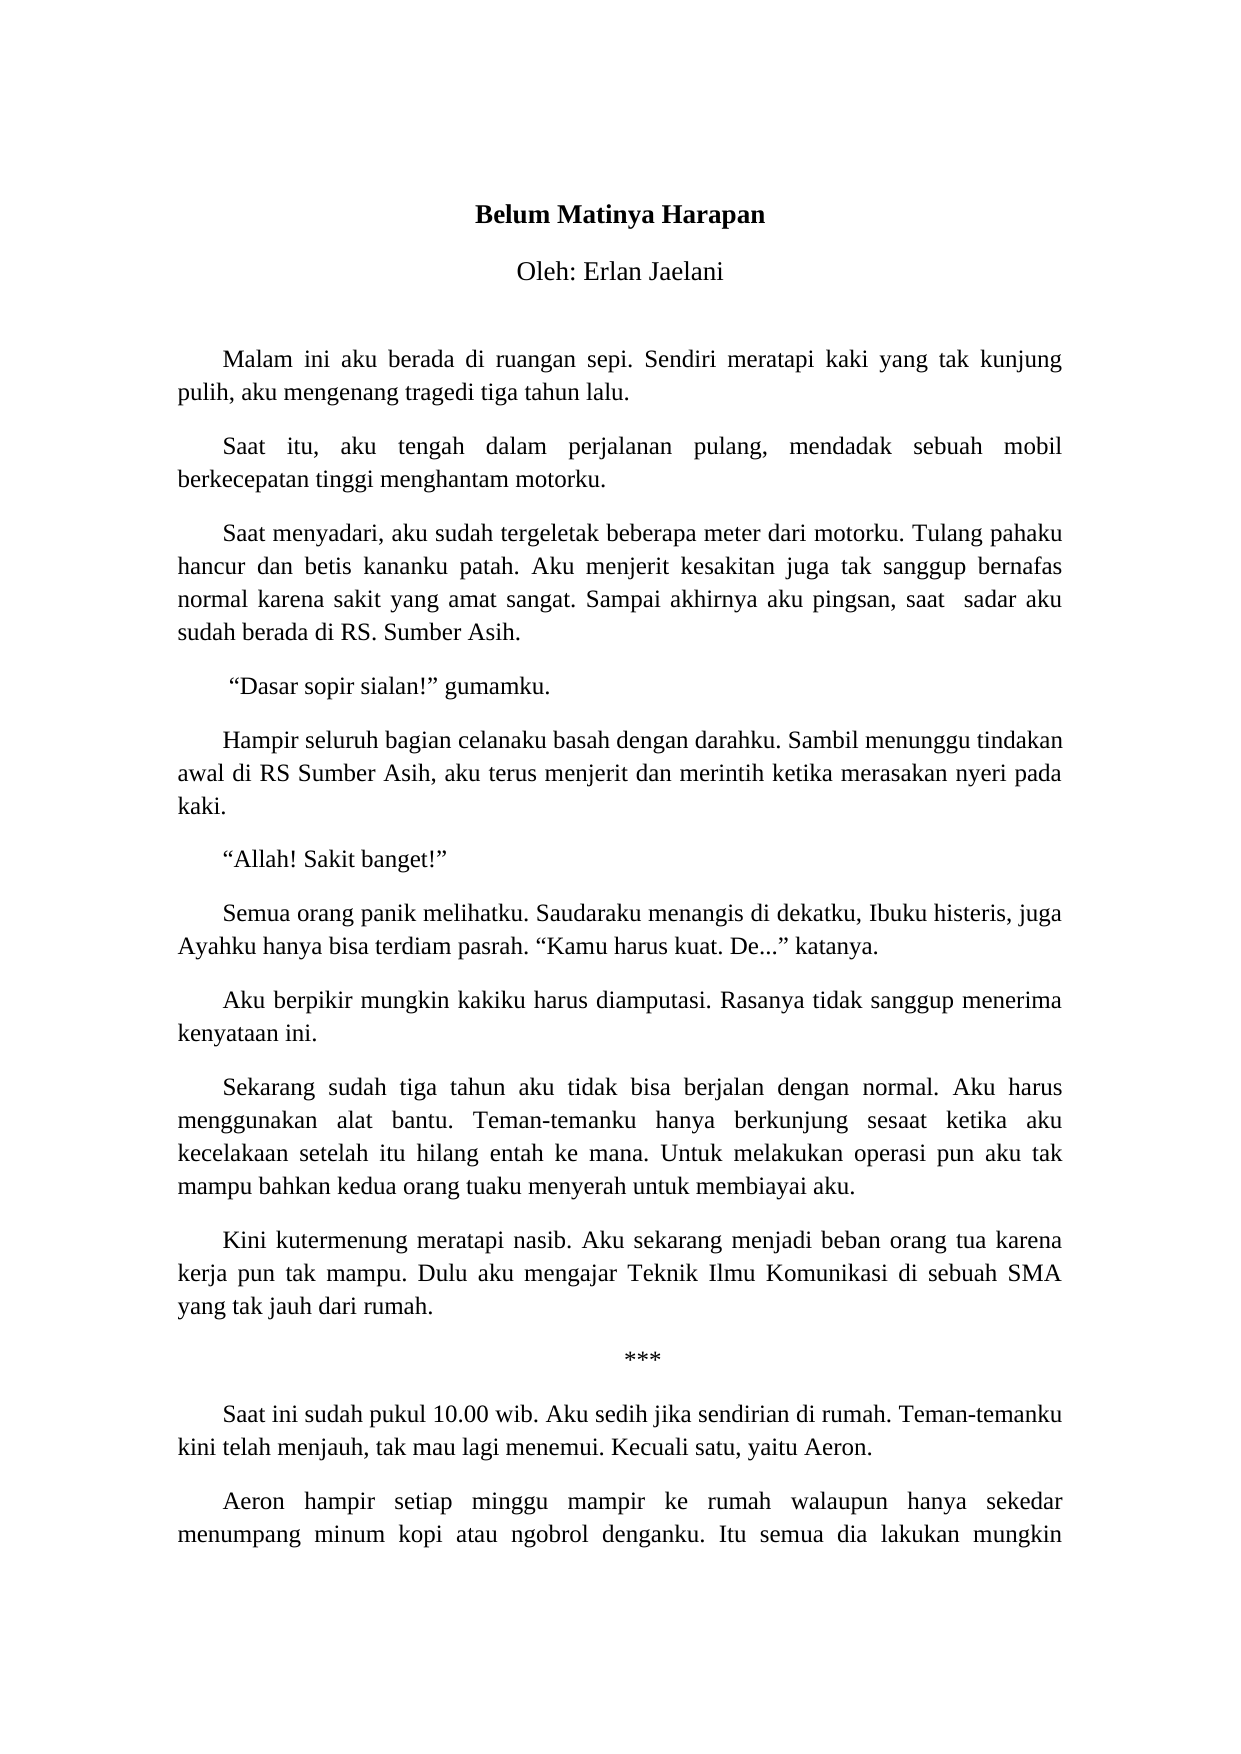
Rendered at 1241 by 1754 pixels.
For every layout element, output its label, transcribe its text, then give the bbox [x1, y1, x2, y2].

text Kini kutermenung meratapi nasib. Aku sekarang menjadi beban orang tua karena kerja pun tak mampu. Dulu aku mengajar Teknik Ilmu Komunikasi di sebuah SMA yang tak jauh dari rumah. [177, 1225, 1063, 1320]
text Saat ini sudah pukul 10.00 wib. Aku sedih jika sendirian di rumah. Teman-temanku kini telah menjauh, tak mau lagi menemui. Kecuali satu, yaitu Aeron. [177, 1399, 1063, 1461]
subtitle Belum Matinya Harapan [177, 198, 1063, 229]
text Hampir seluruh bagian celanaku basah dengan darahku. Sambil menunggu tindakan awal di RS Sumber Asih, aku terus menjerit dan merintih ketika merasakan nyeri pada kaki. [177, 725, 1063, 819]
text Saat itu, aku tengah dalam perjalanan pulang, mendadak sebuah mobil berkecepatan tinggi menghantam motorku. [177, 431, 1063, 493]
text Semua orang panik melihatku. Saudaraku menangis di dekatku, Ibuku histeris, juga Ayahku hanya bisa terdiam pasrah. “Kamu harus kuat. De...” katanya. [177, 898, 1063, 960]
subtitle Oleh: Erlan Jaelani [177, 254, 1063, 286]
text “Dasar sopir sialan!” gumamku. [177, 671, 1063, 699]
text Saat menyadari, aku sudah tergeletak beberapa meter dari motorku. Tulang pahaku hancur dan betis kananku patah. Aku menjerit kesakitan juga tak sanggup bernafas normal karena sakit yang amat sangat. Sampai akhirnya aku pingsan, saat sadar aku sudah berada di RS. Sumber Asih. [177, 518, 1063, 646]
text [177, 1486, 1063, 1547]
text *** [177, 1345, 1063, 1374]
text Malam ini aku berada di ruangan sepi. Sendiri meratapi kaki yang tak kunjung pulih, aku mengenang tragedi tiga tahun lalu. [177, 344, 1063, 406]
text “Allah! Sakit banget!” [177, 844, 1063, 873]
text Sekarang sudah tiga tahun aku tidak bisa berjalan dengan normal. Aku harus menggunakan alat bantu. Teman-temanku hanya berkunjung sesaat ketika aku kecelakaan setelah itu hilang entah ke mana. Untuk melakukan operasi pun aku tak mampu bahkan kedua orang tuaku menyerah untuk membiayai aku. [177, 1072, 1063, 1200]
text Aku berpikir mungkin kakiku harus diamputasi. Rasanya tidak sanggup menerima kenyataan ini. [177, 985, 1063, 1047]
